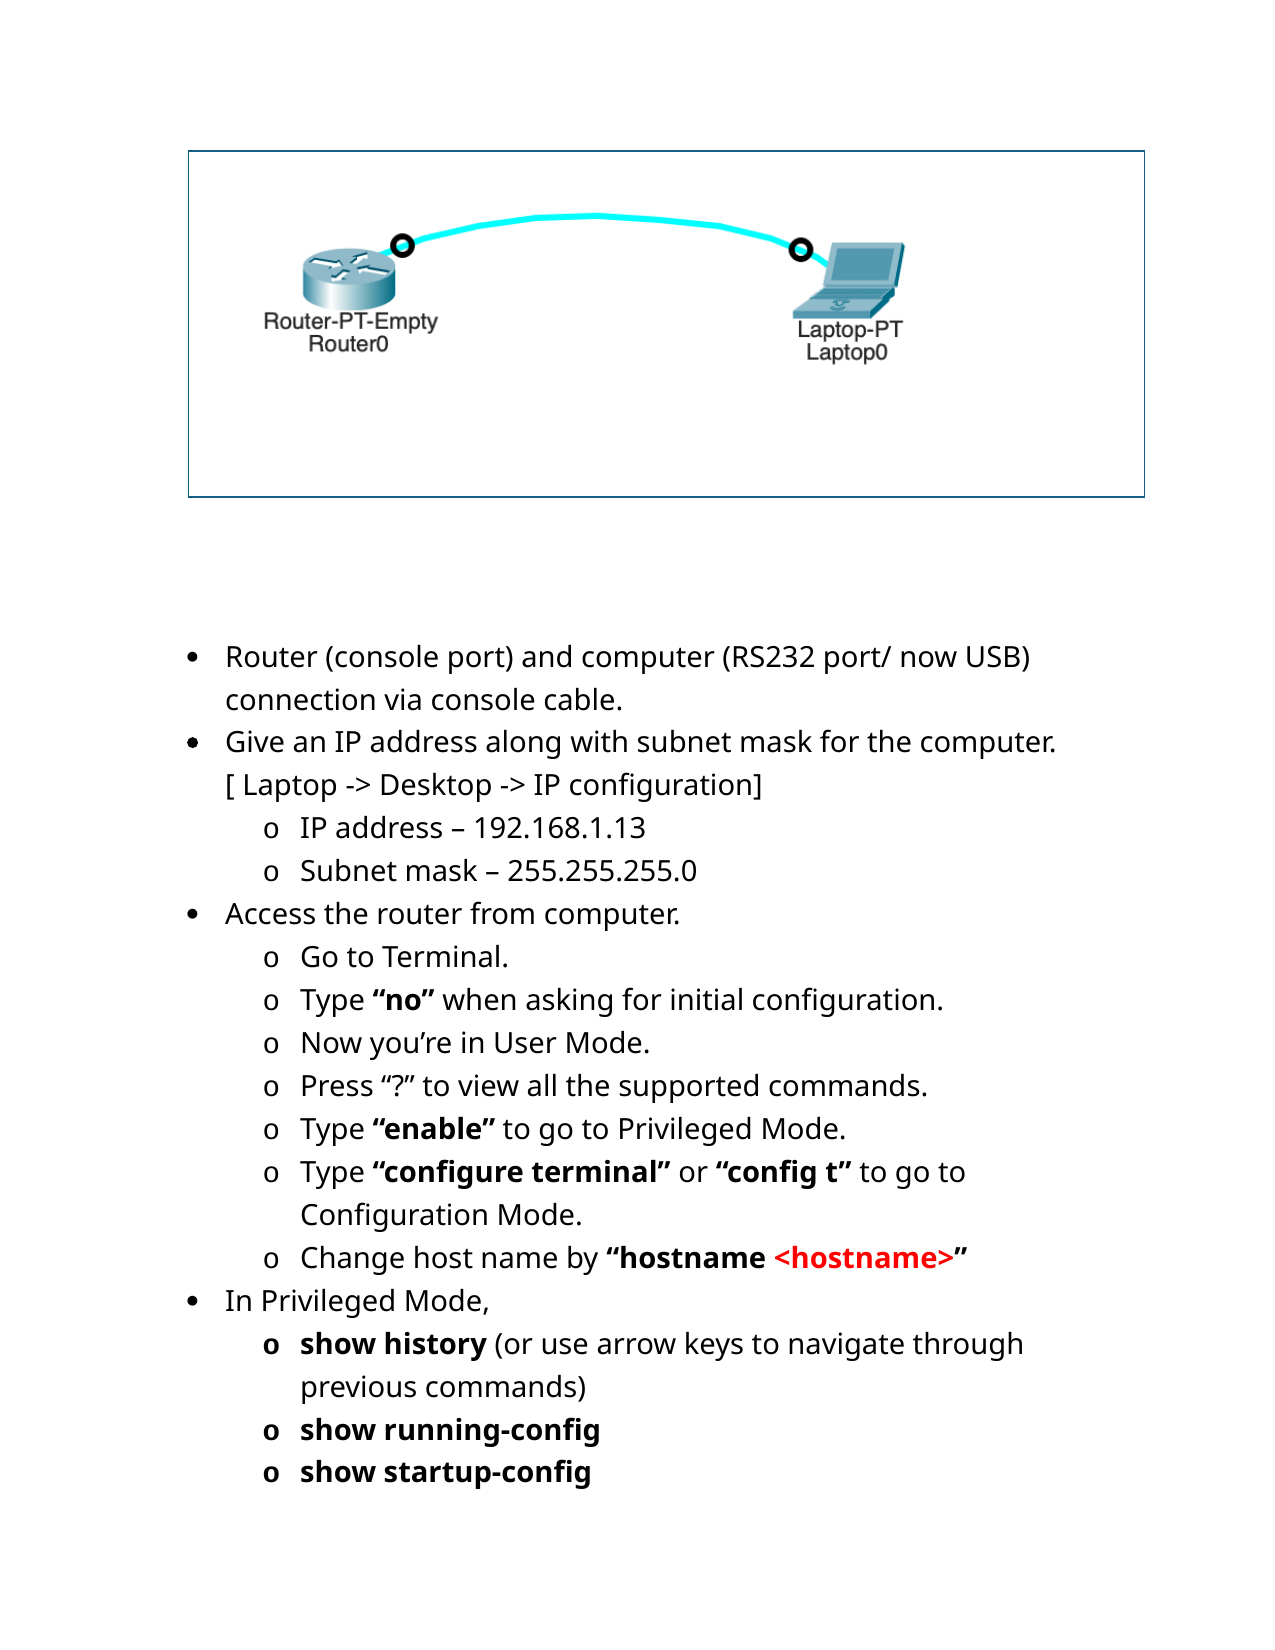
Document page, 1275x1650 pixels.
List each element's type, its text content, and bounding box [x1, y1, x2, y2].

list Subnet mask – 255.255.255.0 [262, 850, 1125, 890]
list Type “configure terminal” or “config t” to go to Configuration Mode. [262, 1151, 1125, 1234]
list In Privileged Mode, [187, 1280, 1125, 1320]
list Router (console port) and computer (RS232 port/ now USB) connection via console cable. [187, 636, 1125, 718]
list show history (or use arrow keys to navigate through previous commands) [262, 1323, 1125, 1406]
list Type “enable” to go to Privileged Mode. [262, 1108, 1125, 1148]
list Access the router from computer. [187, 893, 1125, 933]
list Type “no” when asking for initial configuration. [262, 979, 1125, 1019]
list Now you’re in User Mode. [262, 1022, 1125, 1062]
list show running-config [262, 1409, 1125, 1449]
list IP address – 192.168.1.13 [262, 807, 1125, 847]
list Press “?” to view all the supported commands. [262, 1065, 1125, 1105]
picture [189, 152, 1144, 496]
list Go to Terminal. [262, 936, 1125, 976]
list Give an IP address along with subnet mask for the computer. [ Laptop -> Desktop -> IP configuration] [187, 722, 1125, 804]
list Change host name by “hostname <hostname>” [262, 1237, 1125, 1277]
list show startup-config [262, 1452, 1125, 1492]
